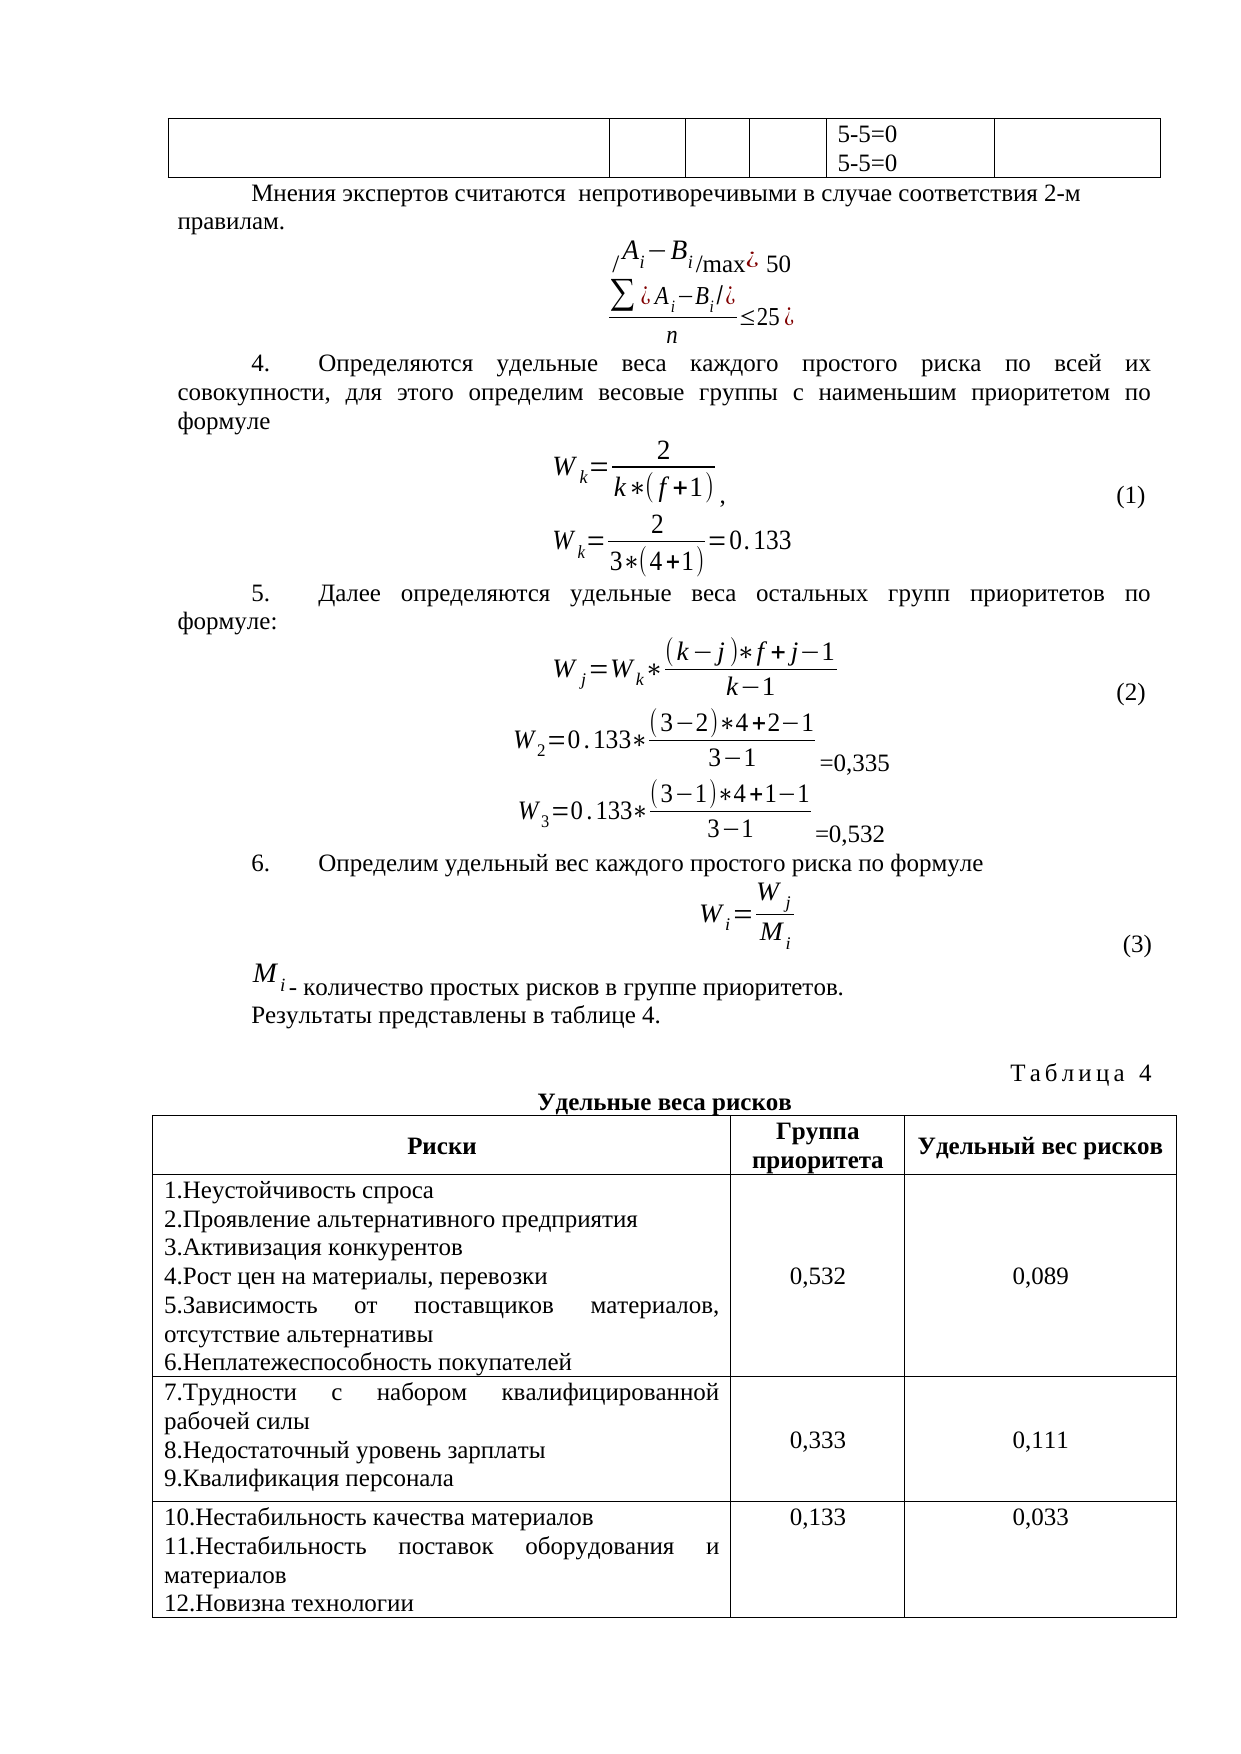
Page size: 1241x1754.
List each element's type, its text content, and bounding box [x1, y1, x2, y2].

table_header Группа приоритета [731, 1116, 904, 1174]
table_cell 5 [686, 119, 749, 177]
table_cell 5 [750, 119, 826, 177]
table_cell 1.Неустойчивость спроса 2.Проявление альтернативного предприятия 3.Активизация конкурентов 4.Рост цен на материалы, перевозки 5.Зависимость от поставщиков материалов, отсутствие альтернативы 6.Неплатежеспособность покупателей [153, 1175, 730, 1376]
table_cell 0,133 [731, 1502, 904, 1617]
table_cell 5 [610, 119, 685, 177]
text =0,532 [177, 777, 1152, 848]
list Определяются удельные веса каждого простого риска по всей их совокупности, для этого определим весовые группы с наименьшим приоритетом по формуле [177, 348, 1152, 435]
text //max50 [177, 235, 1152, 278]
text Мнения экспертов считаются непротиворечивыми в случае соответствия 2-м правилам. [177, 178, 1152, 235]
table_cell 0,333 [731, 1377, 904, 1501]
text =0,335 [177, 706, 1152, 777]
table_cell 7.Трудности с набором квалифицированной рабочей силы 8.Недостаточный уровень зарплаты 9.Квалификация персонала [153, 1377, 730, 1501]
list Определим удельный вес каждого простого риска по формуле [251, 848, 1152, 877]
text , (1) [177, 435, 1152, 509]
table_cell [169, 119, 609, 177]
text (2) [177, 635, 1152, 706]
table_header Удельный вес рисков [905, 1116, 1176, 1174]
table_cell 0,111 [905, 1377, 1176, 1501]
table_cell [153, 1502, 730, 1617]
table_cell 0,532 [731, 1175, 904, 1376]
text - количество простых рисков в группе приоритетов. [177, 957, 1152, 1000]
text Удельные веса рисков [177, 1087, 1152, 1115]
list Далее определяются удельные веса остальных групп приоритетов по формуле: [177, 578, 1152, 635]
text Результаты представлены в таблице 4. [177, 1000, 1152, 1029]
table_header Риски [153, 1116, 730, 1174]
table_cell 0,089 [905, 1175, 1176, 1376]
table_cell 0,033 [905, 1502, 1176, 1617]
text (3) [177, 877, 1152, 957]
table_cell 0 [995, 119, 1160, 177]
text Таблица 4 [177, 1058, 1152, 1087]
table_cell 5-5=0 5-5=0 5-5=0 [827, 119, 994, 177]
